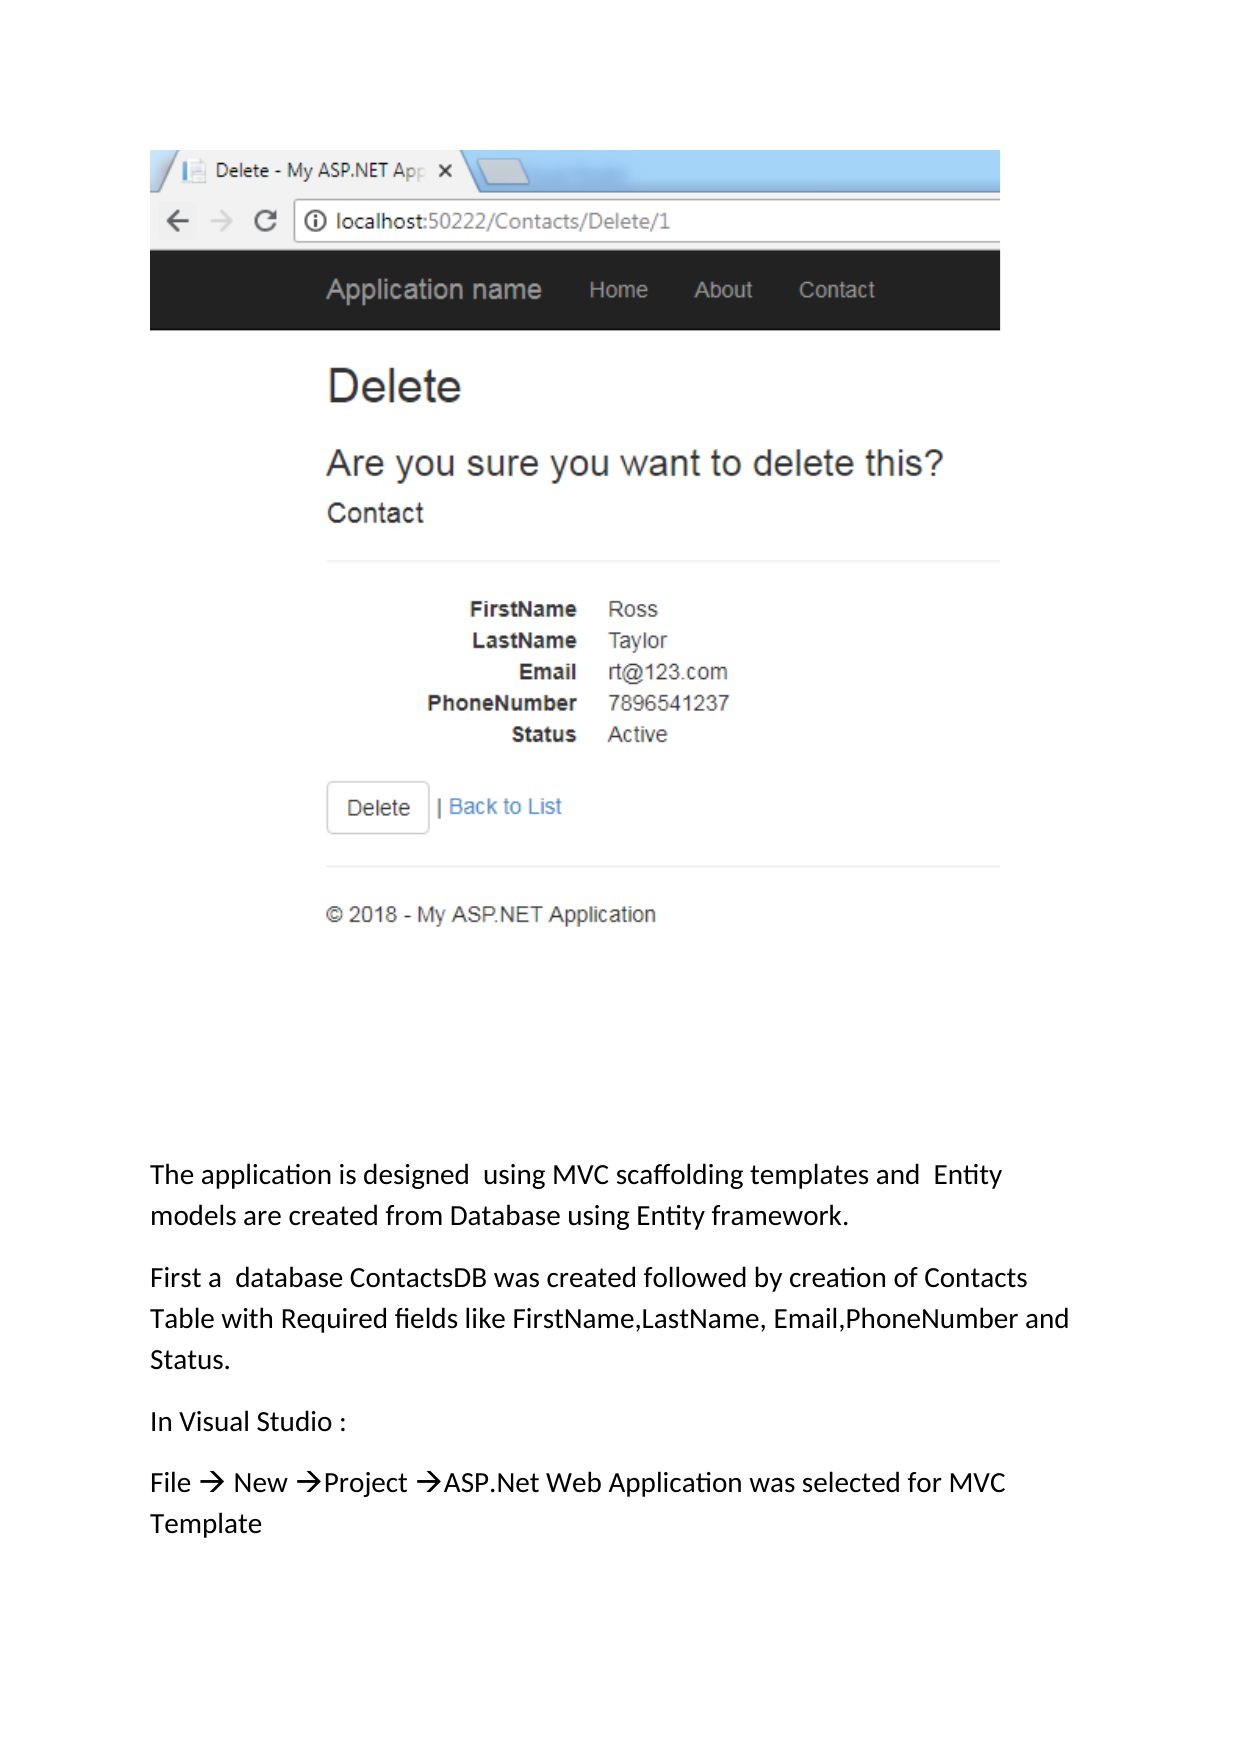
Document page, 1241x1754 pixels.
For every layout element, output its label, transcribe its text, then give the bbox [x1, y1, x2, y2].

text The application is designed using MVC scaffolding templates and Entity models are created from Database using Entity framework. [150, 1156, 1090, 1233]
text File New Project ASP.Net Web Application was selected for MVC Template [150, 1464, 1090, 1541]
picture [150, 150, 1001, 1132]
text First a database ContactsDB was created followed by creation of Contacts Table with Required fields like FirstName,LastName, Email,PhoneNumber and Status. [150, 1259, 1090, 1376]
text In Visual Studio : [150, 1403, 1090, 1438]
